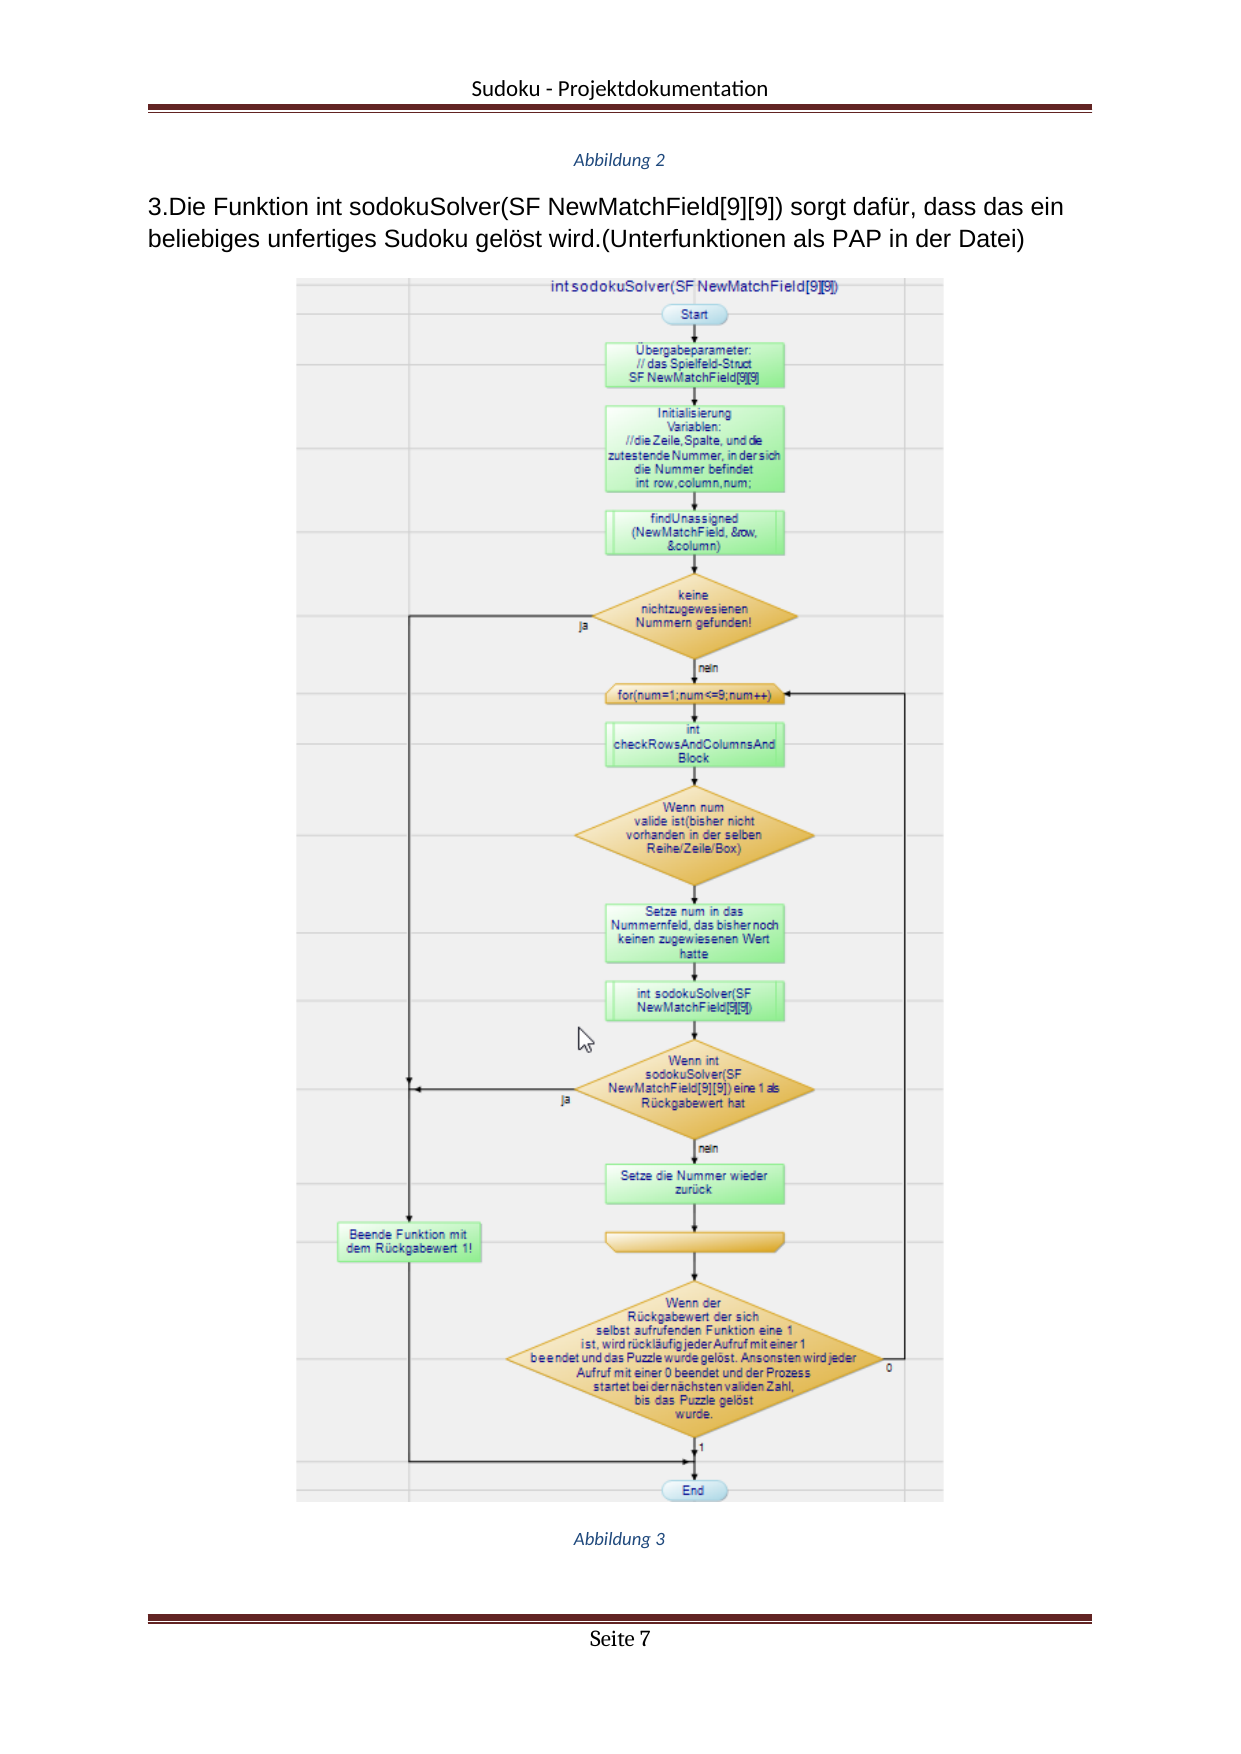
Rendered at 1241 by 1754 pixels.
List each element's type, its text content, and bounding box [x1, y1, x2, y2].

picture [296, 278, 944, 1502]
text Abbildung 3 [148, 1527, 1092, 1550]
text Abbildung 2 [148, 148, 1092, 171]
text 3.Die Funktion int sodokuSolver(SF NewMatchField[9][9]) sorgt dafür, dass das ein beliebiges unfertiges Sudoku gelöst wird.(Unterfunktionen als PAP in der Datei) [148, 191, 1092, 253]
